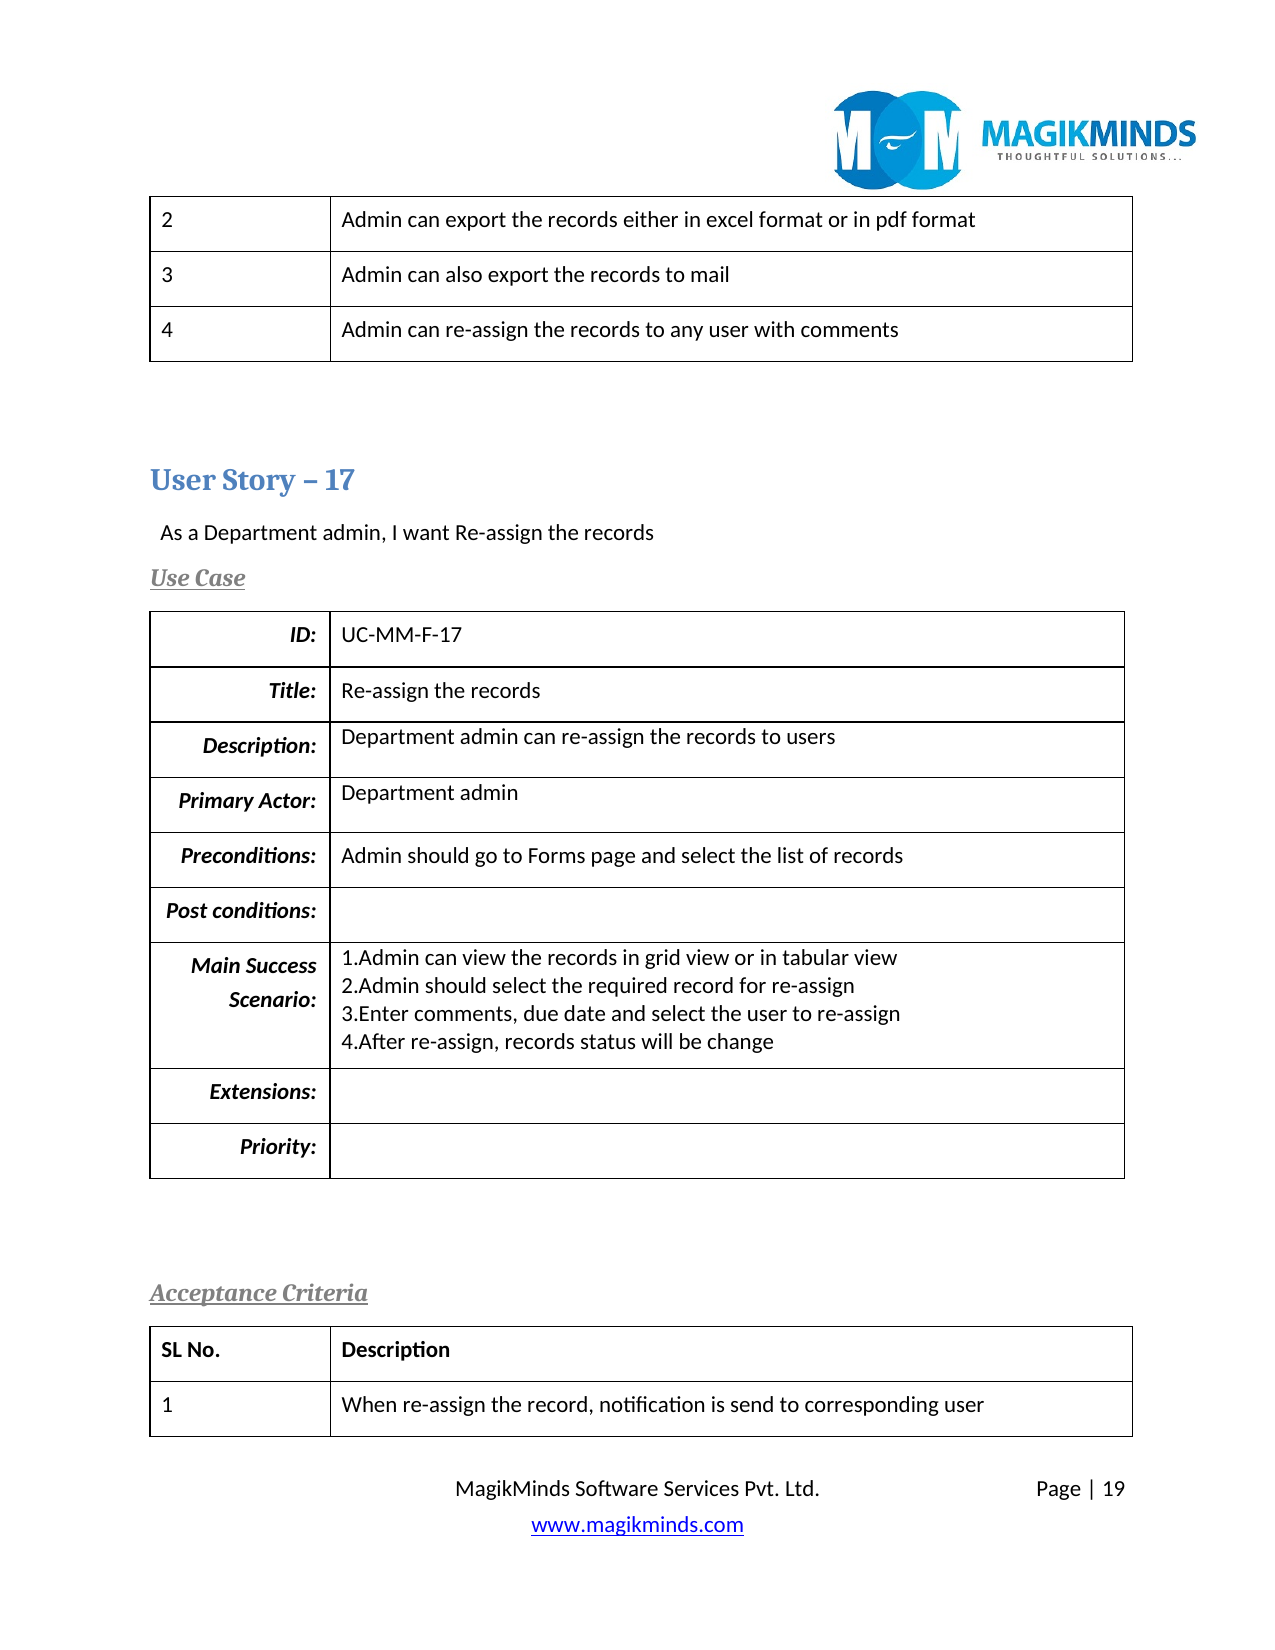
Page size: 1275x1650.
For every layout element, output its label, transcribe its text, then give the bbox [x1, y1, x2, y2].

table_cell Title: [151, 668, 329, 721]
table_cell Preconditions: [151, 833, 329, 887]
table_header SL No. [151, 1327, 330, 1381]
table_cell Description: [151, 723, 329, 777]
table_cell Admin should go to Forms page and select the list of records [331, 833, 1124, 887]
table_cell 3 [151, 252, 330, 306]
table_cell Main Success Scenario: [151, 943, 329, 1067]
subtitle User Story – 17 [150, 463, 1125, 498]
table_cell Primary Actor: [151, 778, 329, 832]
subtitle Acceptance Criteria [150, 1279, 1125, 1308]
text As a Department admin, I want Re-assign the records [150, 518, 1125, 546]
table_cell Admin can re-assign the records to any user with comments [331, 307, 1132, 361]
table_header Description [331, 1327, 1132, 1381]
table_cell When re-assign the record, notification is send to corresponding user [331, 1382, 1132, 1436]
table_cell Extensions: [151, 1069, 329, 1122]
table_cell 1.Admin can view the records in grid view or in tabular view 2.Admin should select the required record for re-assign 3.Enter comments, due date and select the user to re-assign 4.After re-assign, records status will be change [331, 943, 1124, 1067]
table_cell Post conditions: [151, 888, 329, 942]
table_header UC-MM-F-17 [331, 612, 1124, 666]
table_cell Department admin can re-assign the records to users [331, 723, 1124, 777]
table_cell [331, 1124, 1124, 1178]
table_cell Admin can also export the records to mail [331, 252, 1132, 306]
table_cell Department admin [331, 778, 1124, 832]
table_cell Re-assign the records [331, 668, 1124, 721]
table_cell 4 [151, 307, 330, 361]
table_header ID: [151, 612, 329, 666]
subtitle Use Case [150, 564, 1125, 593]
table_cell [331, 1069, 1124, 1122]
table_cell 1 [151, 1382, 330, 1436]
table_cell Admin can export the records either in excel format or in pdf format [331, 197, 1132, 251]
table_cell 2 [151, 197, 330, 251]
table_cell Priority: [151, 1124, 329, 1178]
picture [825, 83, 1199, 196]
table_cell [331, 888, 1124, 942]
